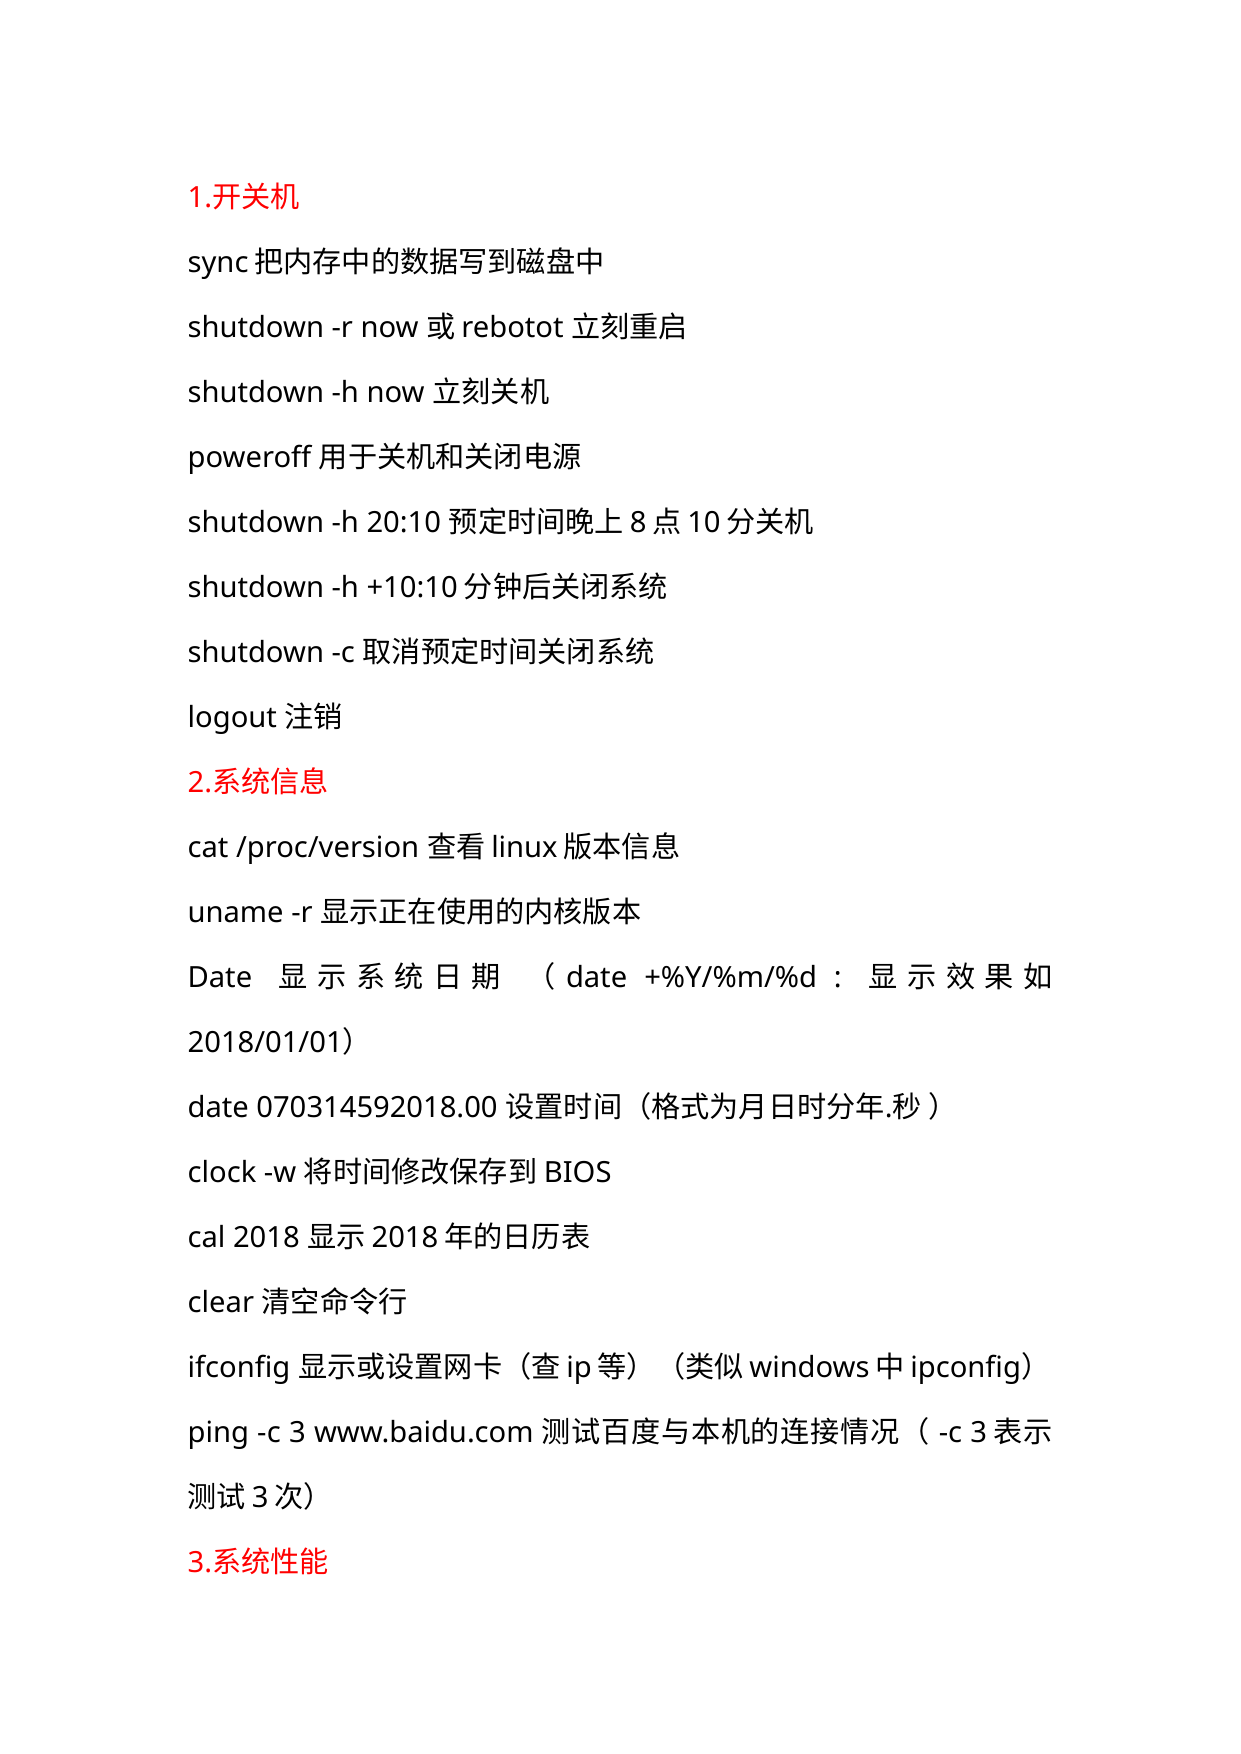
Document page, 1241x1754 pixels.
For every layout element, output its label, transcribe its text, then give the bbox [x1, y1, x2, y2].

text ping -c 3 www.baidu.com 测试百度与本机的连接情况（ -c 3表示测试3次） [187, 1397, 1053, 1527]
text clock -w 将时间修改保存到 BIOS [187, 1137, 1053, 1202]
text 2.系统信息 [187, 747, 1053, 812]
text Date 显示系统日期 （date +%Y/%m/%d : 显示效果如2018/01/01） [187, 942, 1053, 1072]
text logout 注销 [187, 682, 1053, 747]
text shutdown -h now 立刻关机 [187, 357, 1053, 422]
text sync把内存中的数据写到磁盘中 [187, 227, 1053, 292]
text 1.开关机 [187, 162, 1053, 227]
text cat /proc/version 查看linux版本信息 [187, 812, 1053, 877]
text shutdown -h +10:10分钟后关闭系统 [187, 552, 1053, 617]
text shutdown -c 取消预定时间关闭系统 [187, 617, 1053, 682]
text clear 清空命令行 [187, 1267, 1053, 1332]
text cal 2018 显示2018年的日历表 [187, 1202, 1053, 1267]
text 3.系统性能 [187, 1527, 1053, 1592]
text ifconfig 显示或设置网卡（查ip等）（类似windows中ipconfig） [187, 1332, 1053, 1397]
text poweroff 用于关机和关闭电源 [187, 422, 1053, 487]
text shutdown -h 20:10 预定时间晚上8点10分关机 [187, 487, 1053, 552]
text uname -r 显示正在使用的内核版本 [187, 877, 1053, 942]
text shutdown -r now 或rebotot 立刻重启 [187, 292, 1053, 357]
text date 070314592018.00 设置时间（格式为月日时分年.秒 ） [187, 1072, 1053, 1137]
